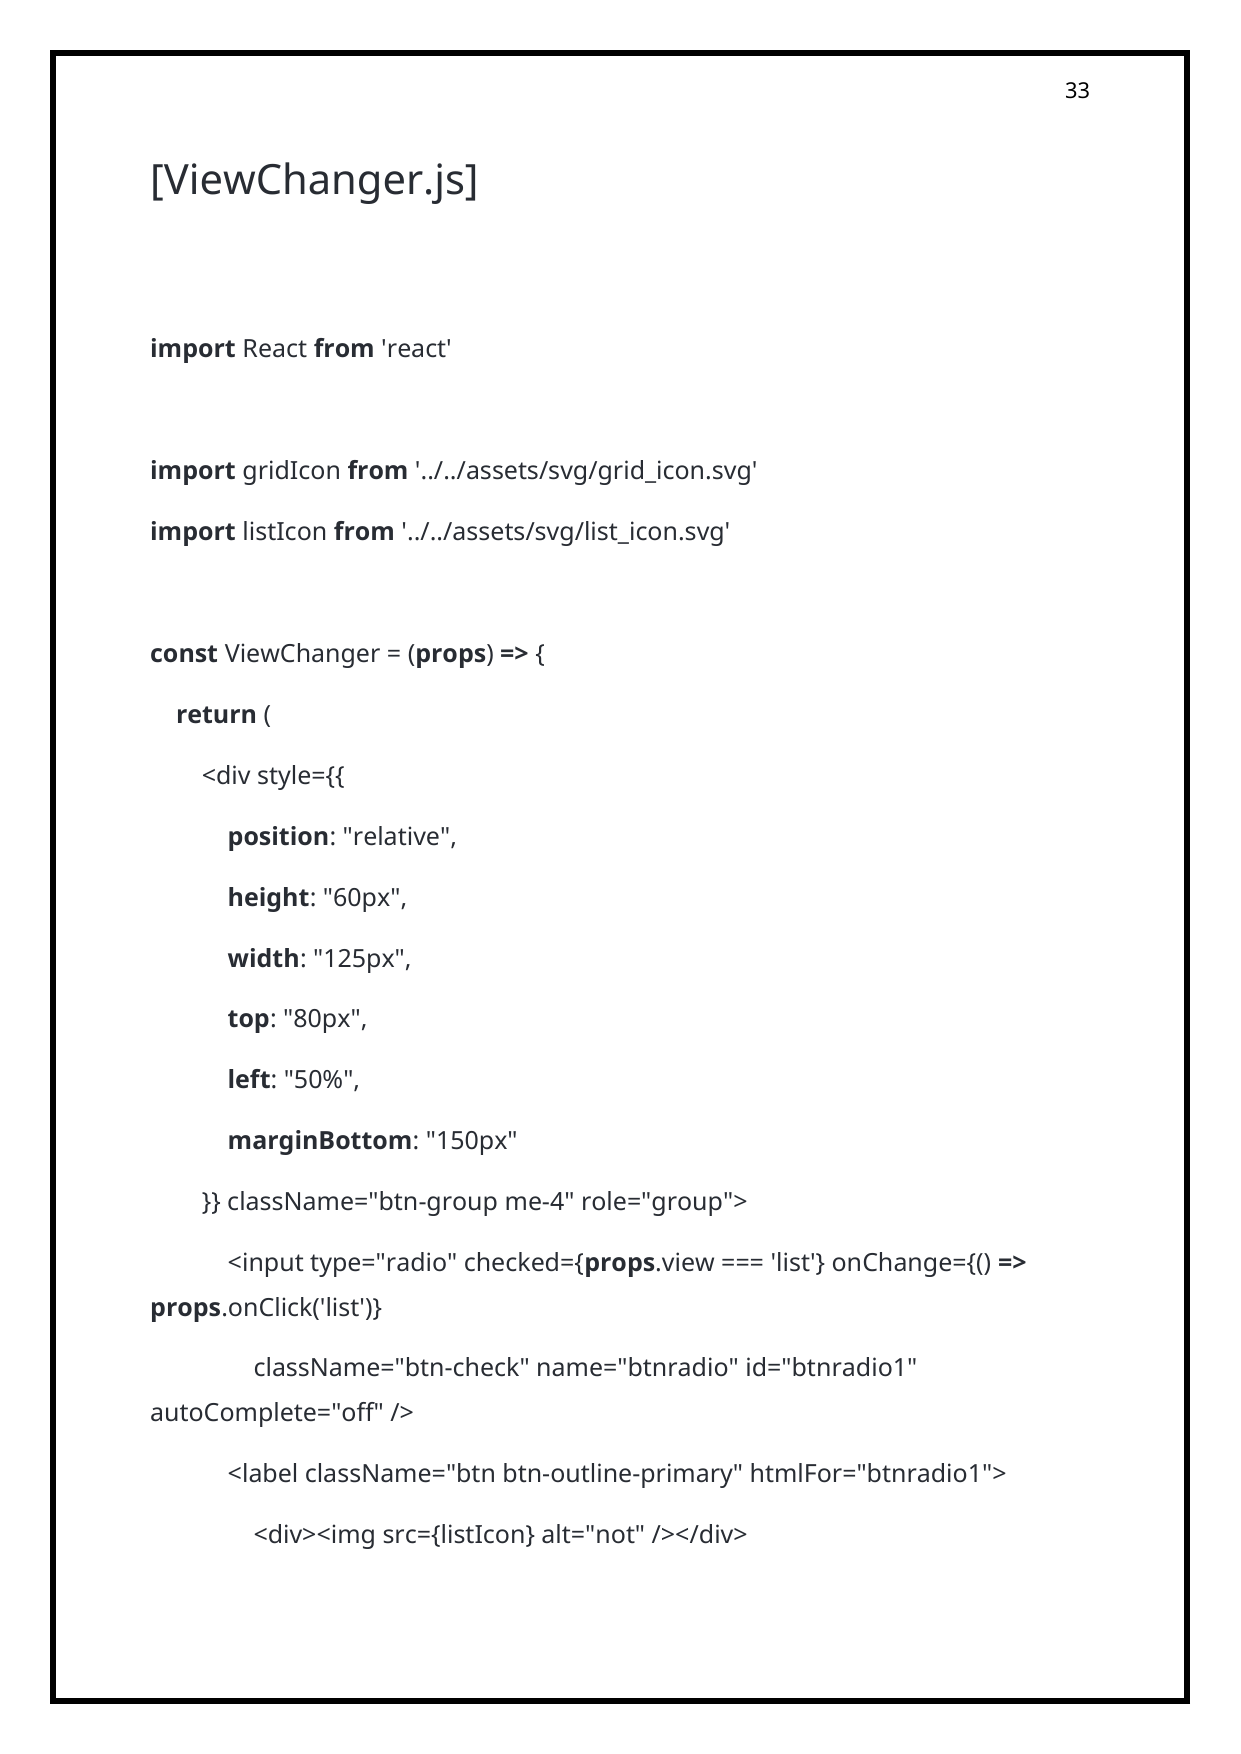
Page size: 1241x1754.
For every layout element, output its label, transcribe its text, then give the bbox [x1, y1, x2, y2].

text import listIcon from '../../assets/svg/list_icon.svg' [150, 514, 1090, 548]
text return ( [150, 696, 1090, 731]
text <div><img src={listIcon} alt="not" /></div> [150, 1516, 1090, 1550]
text className="btn-check" name="btnradio" id="btnradio1" autoComplete="off" /> [150, 1350, 1090, 1428]
text <label className="btn btn-outline-primary" htmlFor="btnradio1"> [150, 1455, 1090, 1489]
text top: "80px", [150, 1001, 1090, 1035]
text marginBottom: "150px" [150, 1123, 1090, 1157]
text height: "60px", [150, 879, 1090, 913]
text [ViewChanger.js] [150, 150, 1090, 207]
text import gridIcon from '../../assets/svg/grid_icon.svg' [150, 453, 1090, 487]
text const ViewChanger = (props) => { [150, 636, 1090, 669]
text <div style={{ [150, 757, 1090, 791]
text }} className="btn-group me-4" role="group"> [150, 1184, 1090, 1218]
text <input type="radio" checked={props.view === 'list'} onChange={() => props.onClick('list')} [150, 1245, 1090, 1323]
text import React from 'react' [150, 331, 1090, 365]
text position: "relative", [150, 818, 1090, 852]
text left: "50%", [150, 1062, 1090, 1096]
text width: "125px", [150, 940, 1090, 974]
